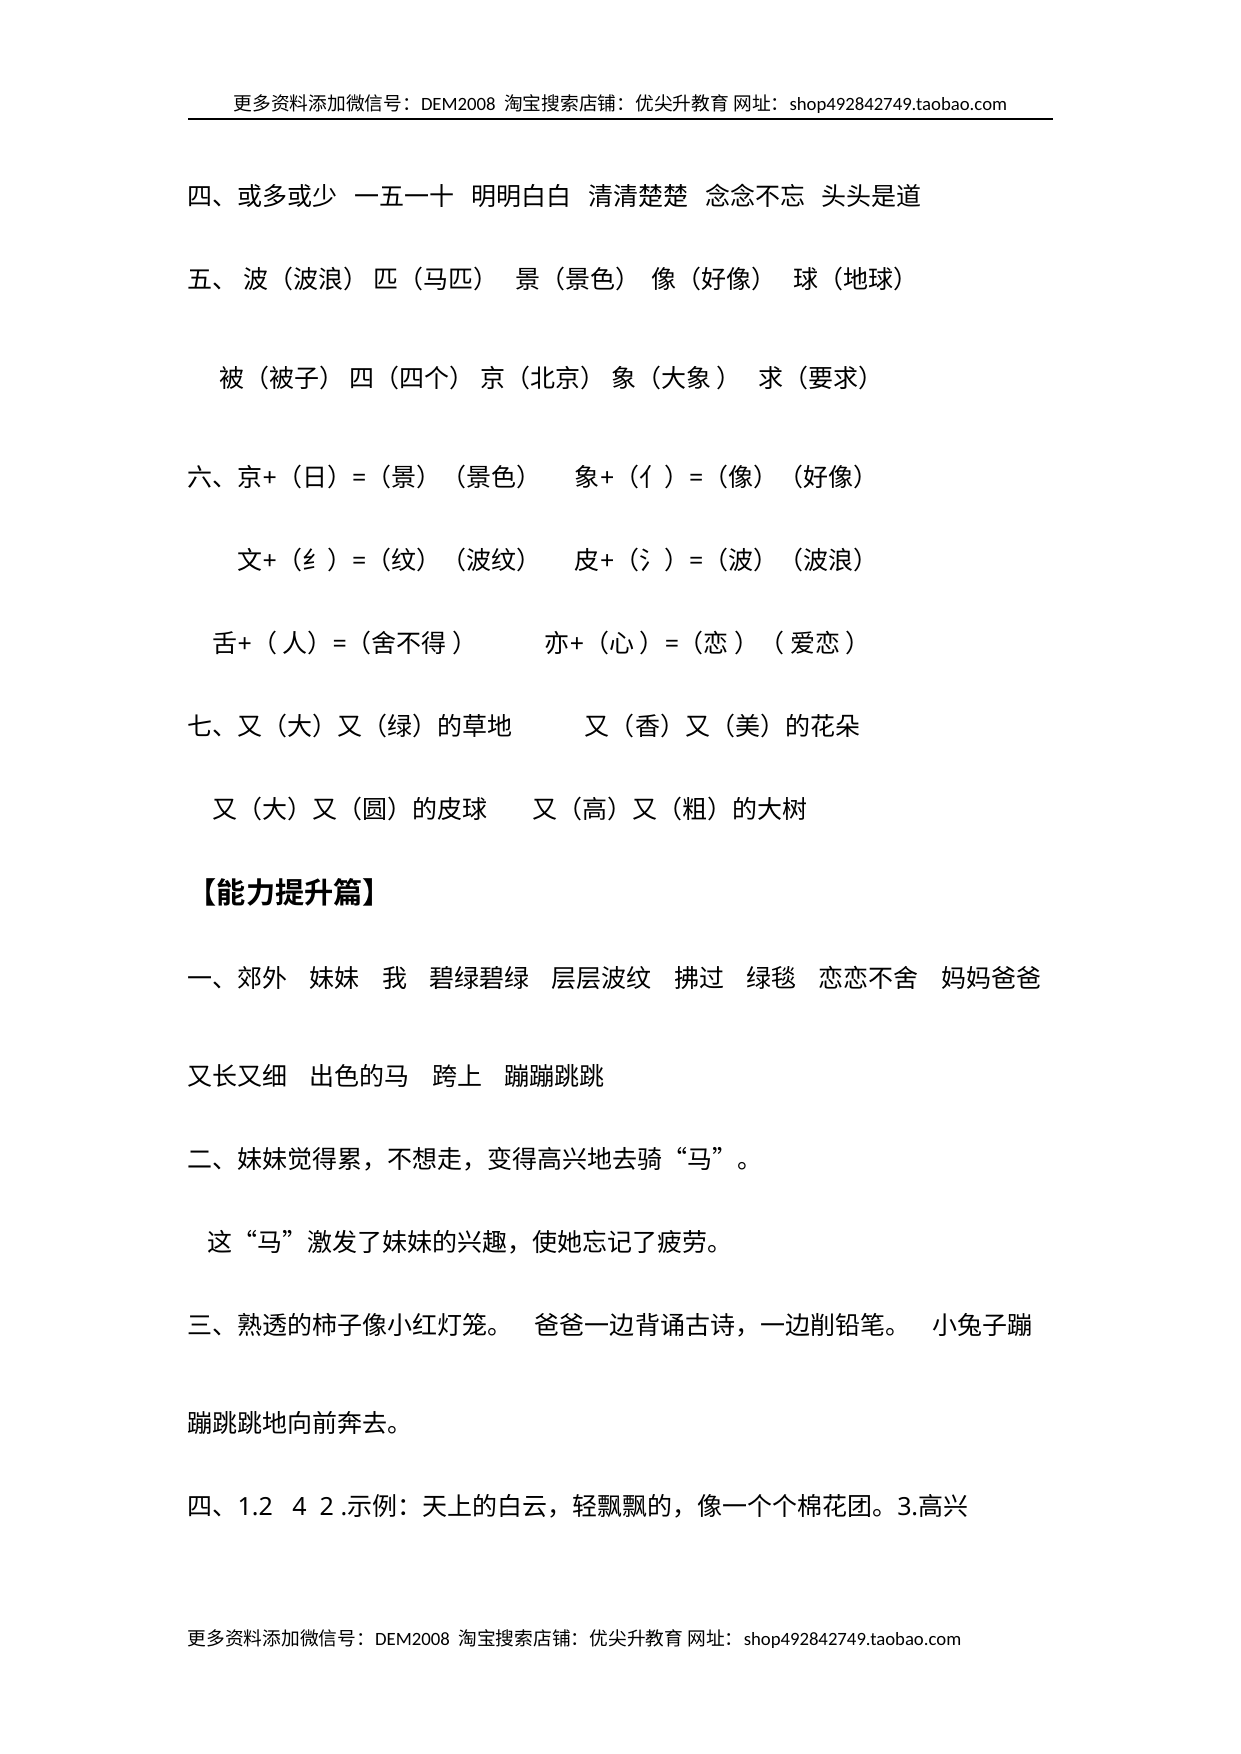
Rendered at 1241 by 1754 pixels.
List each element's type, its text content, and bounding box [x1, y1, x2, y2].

text 【能力提升篇】 [187, 858, 1053, 923]
text 舌+（ 人）=（舍不得 ） 亦+（心 ）=（恋 ）（ 爱恋 ） [187, 609, 1053, 674]
text 四、或多或少 一五一十 明明白白 清清楚楚 念念不忘 头头是道 [187, 162, 1053, 227]
text 三、熟透的柿子像小红灯笼。 爸爸一边背诵古诗，一边削铅笔。 小兔子蹦蹦跳跳地向前奔去。 [187, 1291, 1053, 1454]
text 又（大）又（圆）的皮球 又（高）又（粗）的大树 [187, 775, 1053, 840]
text 一、郊外 妹妹 我 碧绿碧绿 层层波纹 拂过 绿毯 恋恋不舍 妈妈爸爸 又长又细 出色的马 跨上 蹦蹦跳跳 [187, 944, 1053, 1107]
text 被（被子） 四（四个） 京（北京） 象（大象 ） 求（要求） [187, 344, 1053, 409]
text 五、 波（波浪） 匹（马匹） 景（景色） 像（好像） 球（地球） [187, 245, 1053, 310]
text 这“马”激发了妹妹的兴趣，使她忘记了疲劳。 [187, 1208, 1053, 1273]
text 六、京+（日）=（景）（景色） 象+（亻）=（像）（好像） [187, 443, 1053, 508]
text 七、又（大）又（绿）的草地 又（香）又（美）的花朵 [187, 692, 1053, 757]
text 文+（纟）=（纹）（波纹） 皮+（氵）=（波）（波浪） [187, 526, 1053, 591]
text 二、妹妹觉得累，不想走，变得高兴地去骑“马”。 [187, 1125, 1053, 1190]
text 四、1.2 4 2 .示例：天上的白云，轻飘飘的，像一个个棉花团。3.高兴 [187, 1472, 1053, 1537]
